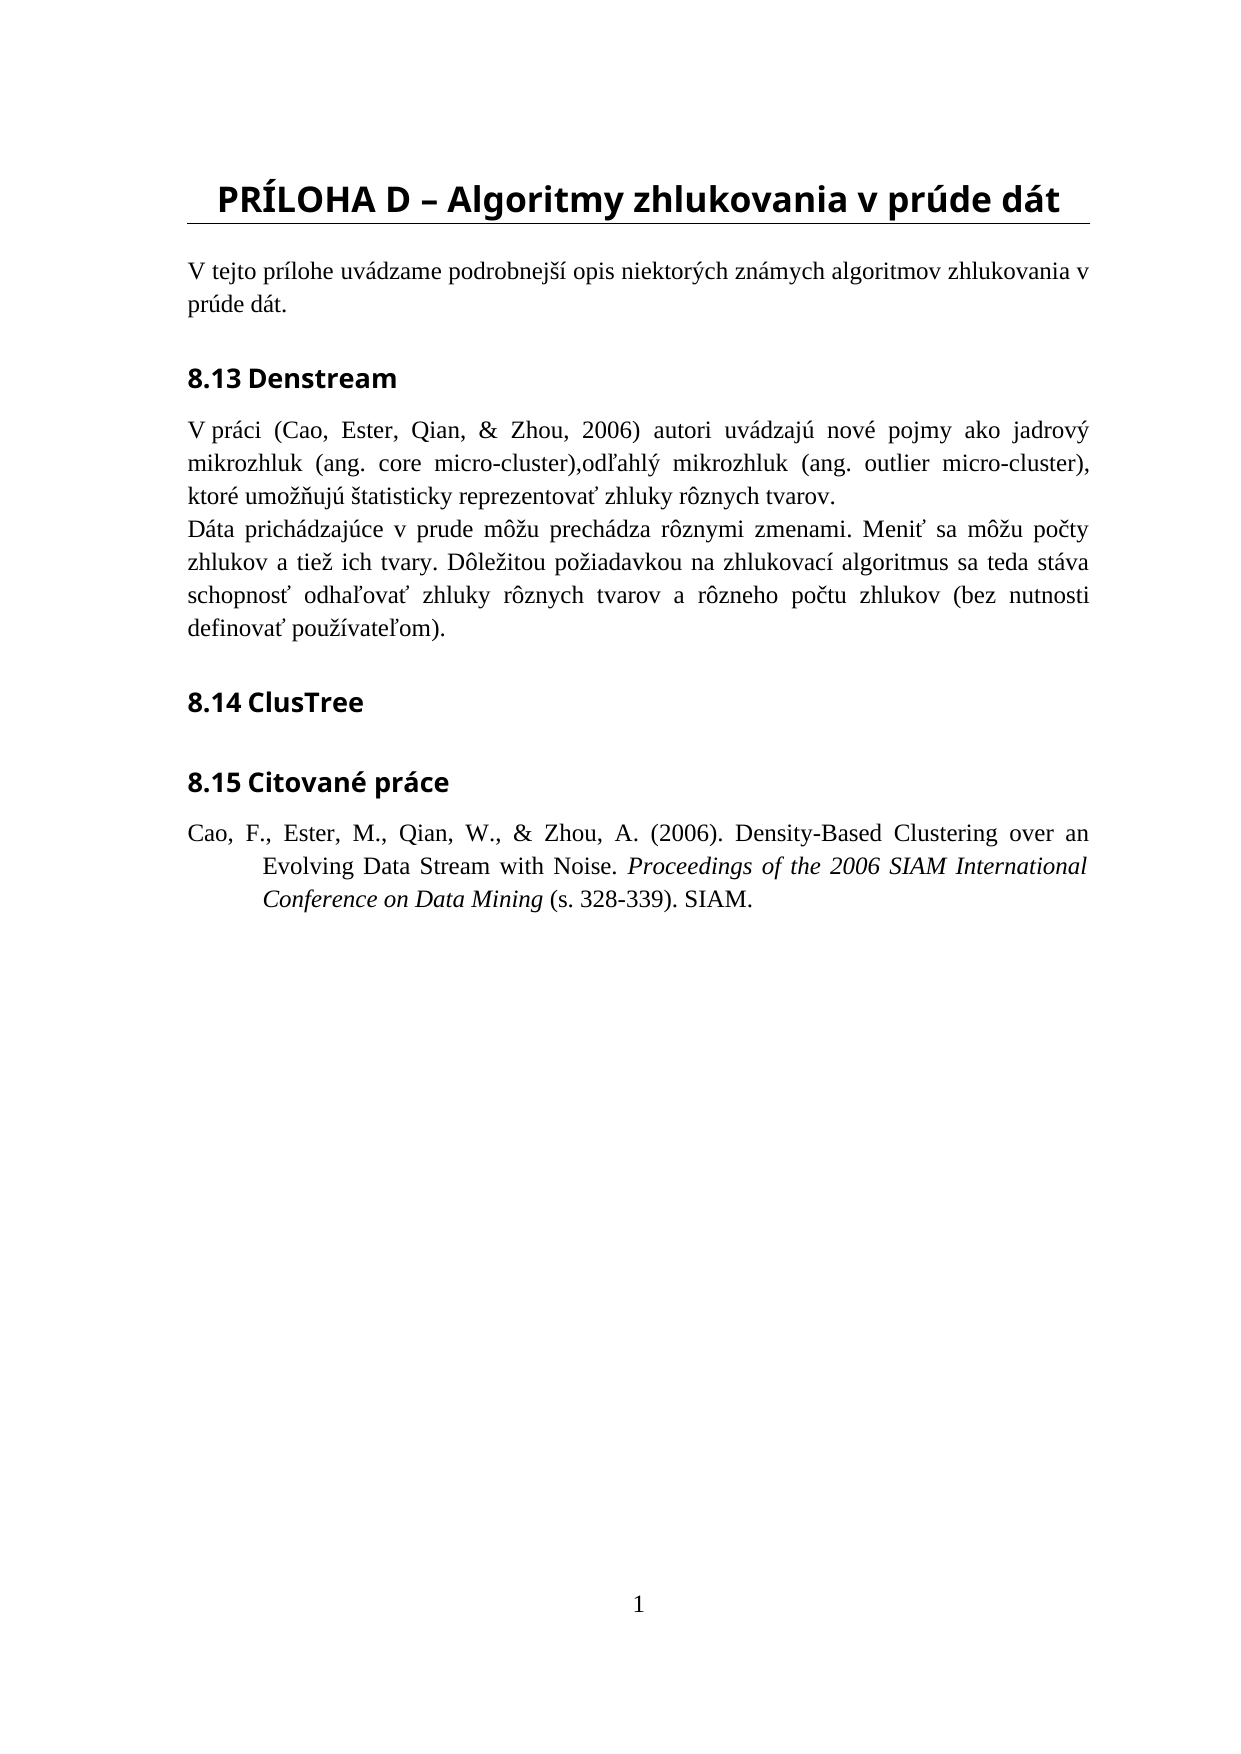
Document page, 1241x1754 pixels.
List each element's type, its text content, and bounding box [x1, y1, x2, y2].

subtitle Denstream [187, 360, 1090, 397]
subtitle PRÍLOHA D – Algoritmy zhlukovania v prúde dát [187, 175, 1090, 223]
text Cao, F., Ester, M., Qian, W., & Zhou, A. (2006). Density-Based Clustering over an Evolving Data Stream with Noise. Proceedings of the 2006 SIAM International Conference on Data Mining (s. 328-339). SIAM. [187, 818, 1090, 913]
text V práci autori uvádzajú nové pojmy ako jadrový mikrozhluk (ang. core micro-cluster),odľahlý mikrozhluk (ang. outlier micro-cluster), ktoré umožňujú štatisticky reprezentovať zhluky rôznych tvarov. [187, 415, 1090, 510]
subtitle ClusTree [187, 683, 1090, 720]
text Dáta prichádzajúce v prude môžu prechádza rôznymi zmenami. Meniť sa môžu počty zhlukov a tiež ich tvary. Dôležitou požiadavkou na zhlukovací algoritmus sa teda stáva schopnosť odhaľovať zhluky rôznych tvarov a rôzneho počtu zhlukov (bez nutnosti definovať používateľom). [187, 514, 1090, 642]
text V tejto prílohe uvádzame podrobnejší opis niektorých známych algoritmov zhlukovania v prúde dát. [187, 256, 1090, 318]
subtitle Citované práce [187, 763, 1090, 800]
